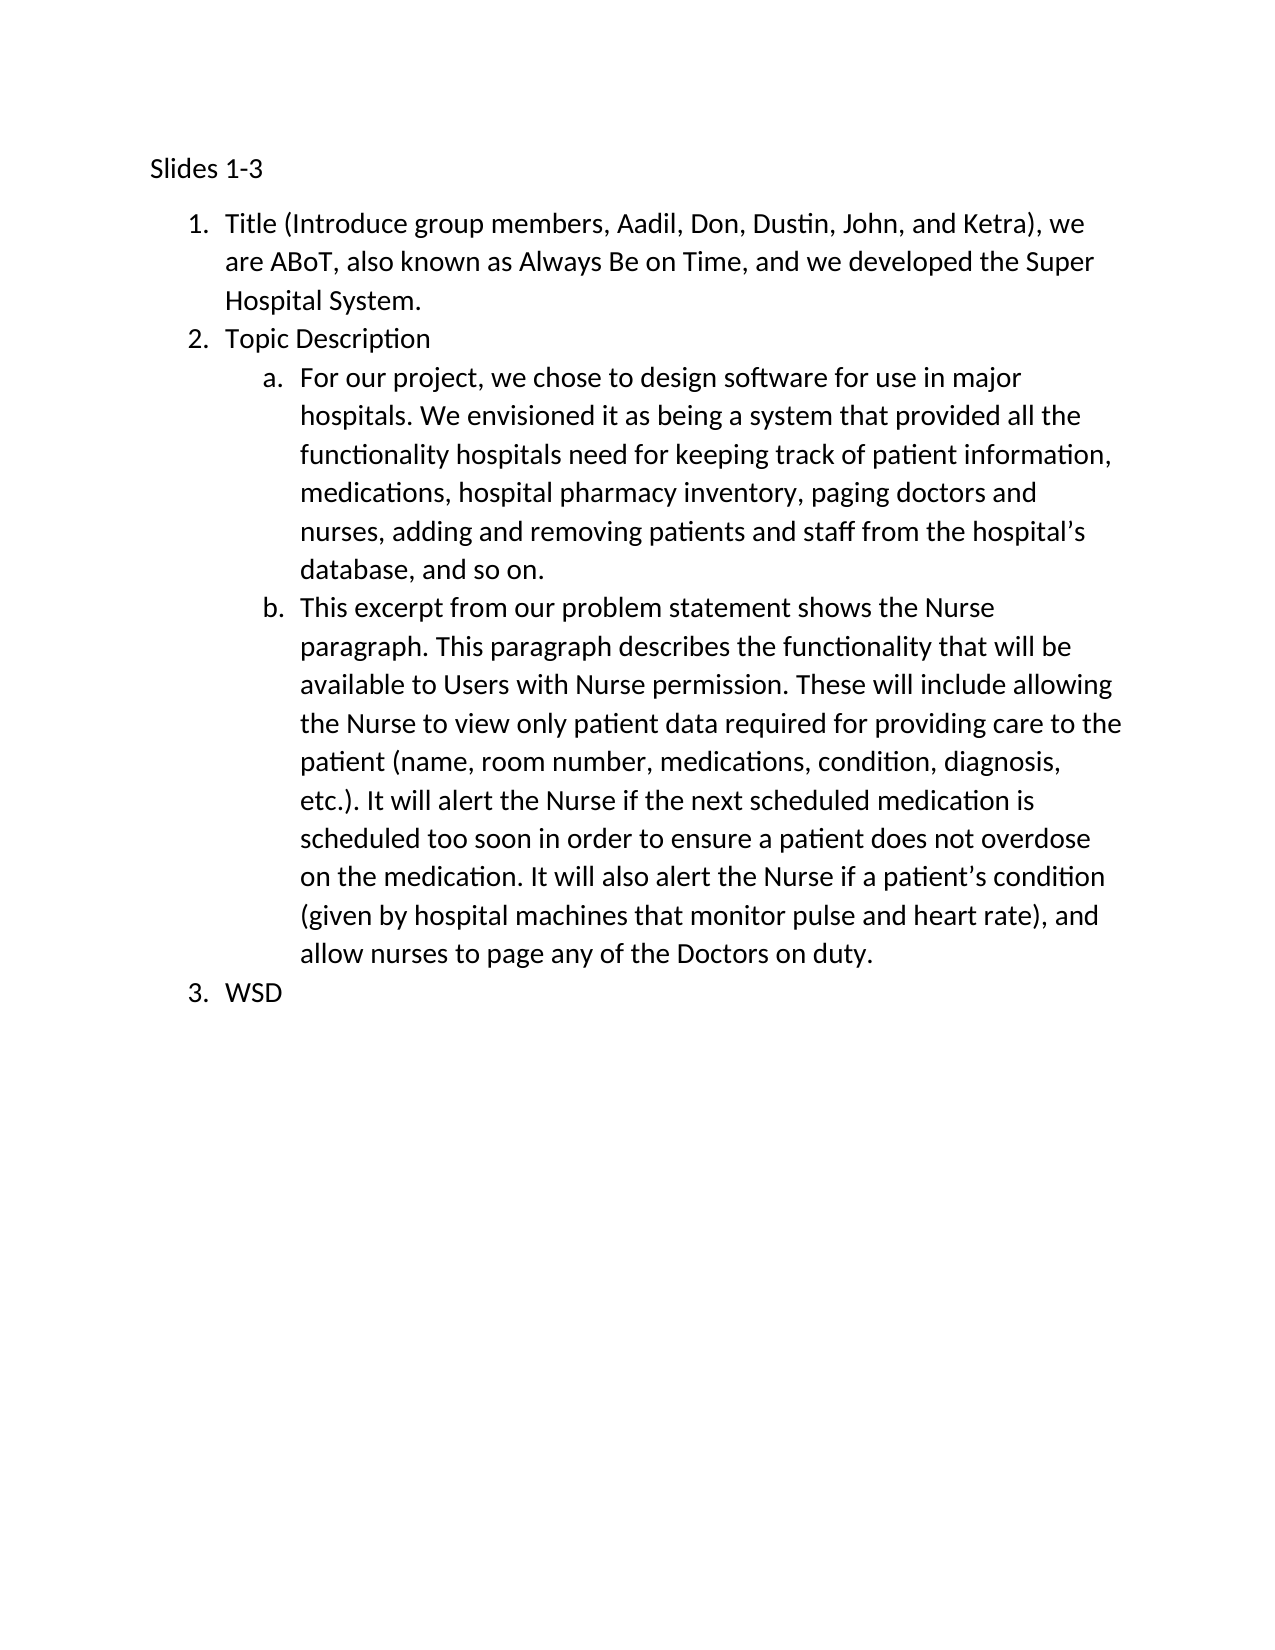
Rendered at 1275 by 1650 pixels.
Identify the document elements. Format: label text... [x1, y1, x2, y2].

text Slides 1-3 [150, 150, 1125, 186]
list Title (Introduce group members, Aadil, Don, Dustin, John, and Ketra), we are ABoT, also known as Always Be on Time, and we developed the Super Hospital System. [187, 205, 1125, 318]
list For our project, we chose to design software for use in major hospitals. We envisioned it as being a system that provided all the functionality hospitals need for keeping track of patient information, medications, hospital pharmacy inventory, paging doctors and nurses, adding and removing patients and staff from the hospital’s database, and so on. [262, 359, 1125, 587]
list This excerpt from our problem statement shows the Nurse paragraph. This paragraph describes the functionality that will be available to Users with Nurse permission. These will include allowing the Nurse to view only patient data required for providing care to the patient (name, room number, medications, condition, diagnosis, etc.). It will alert the Nurse if the next scheduled medication is scheduled too soon in order to ensure a patient does not overdose on the medication. It will also alert the Nurse if a patient’s condition (given by hospital machines that monitor pulse and heart rate), and allow nurses to page any of the Doctors on duty. [262, 589, 1125, 971]
list WSD [187, 974, 1125, 1009]
list Topic Description [187, 320, 1125, 356]
